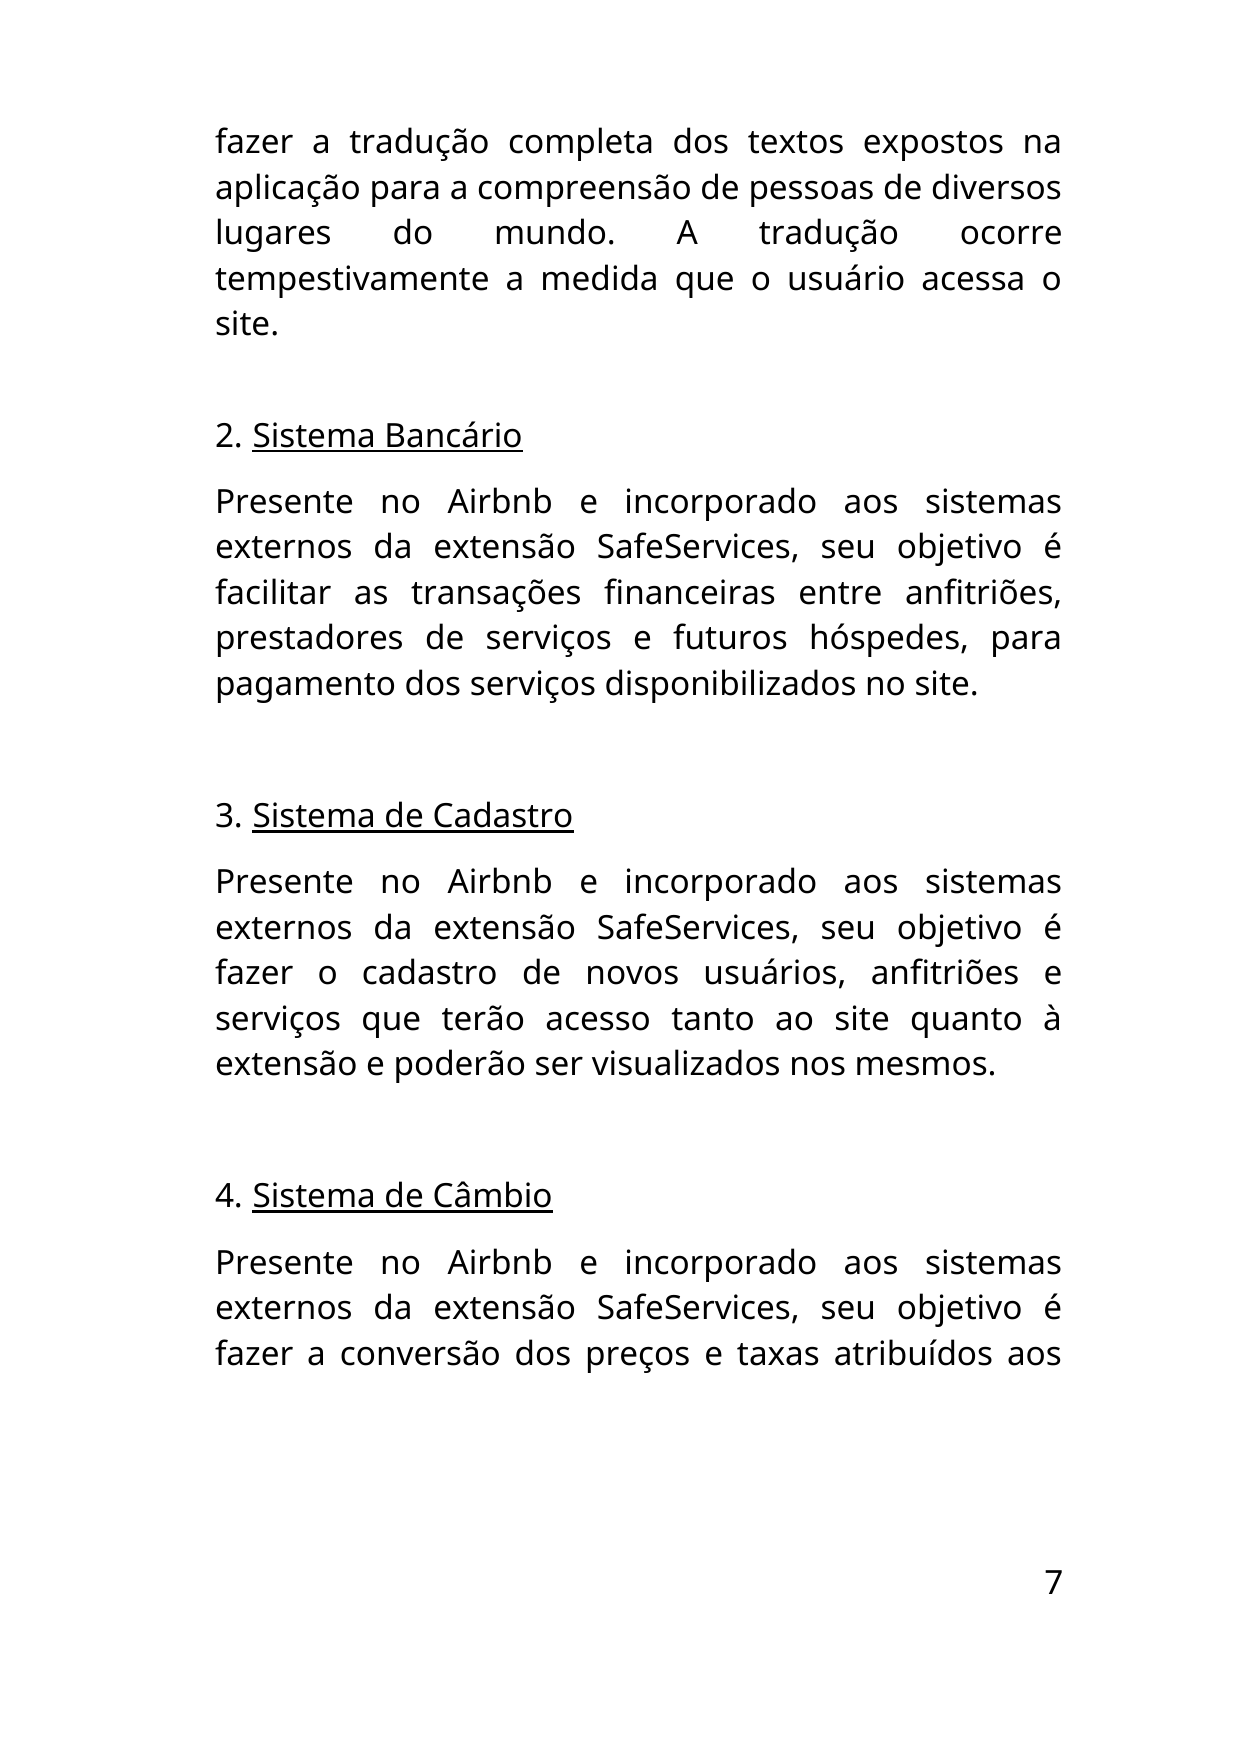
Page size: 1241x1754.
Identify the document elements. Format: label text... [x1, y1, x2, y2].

list Sistema de Cadastro [215, 792, 1063, 837]
text Presente no Airbnb e incorporado aos sistemas externos da extensão SafeServices, seu objetivo é fazer o cadastro de novos usuários, anfitriões e serviços que terão acesso tanto ao site quanto à extensão e poderão ser visualizados nos mesmos. [215, 858, 1063, 1085]
list Sistema Bancário [215, 411, 1063, 457]
text Presente no Airbnb e incorporado aos sistemas externos da extensão SafeServices, seu objetivo é facilitar as transações financeiras entre anfitriões, prestadores de serviços e futuros hóspedes, para pagamento dos serviços disponibilizados no site. [215, 478, 1063, 705]
list Sistema de Câmbio [215, 1172, 1063, 1218]
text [215, 1238, 1063, 1375]
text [215, 118, 1063, 345]
